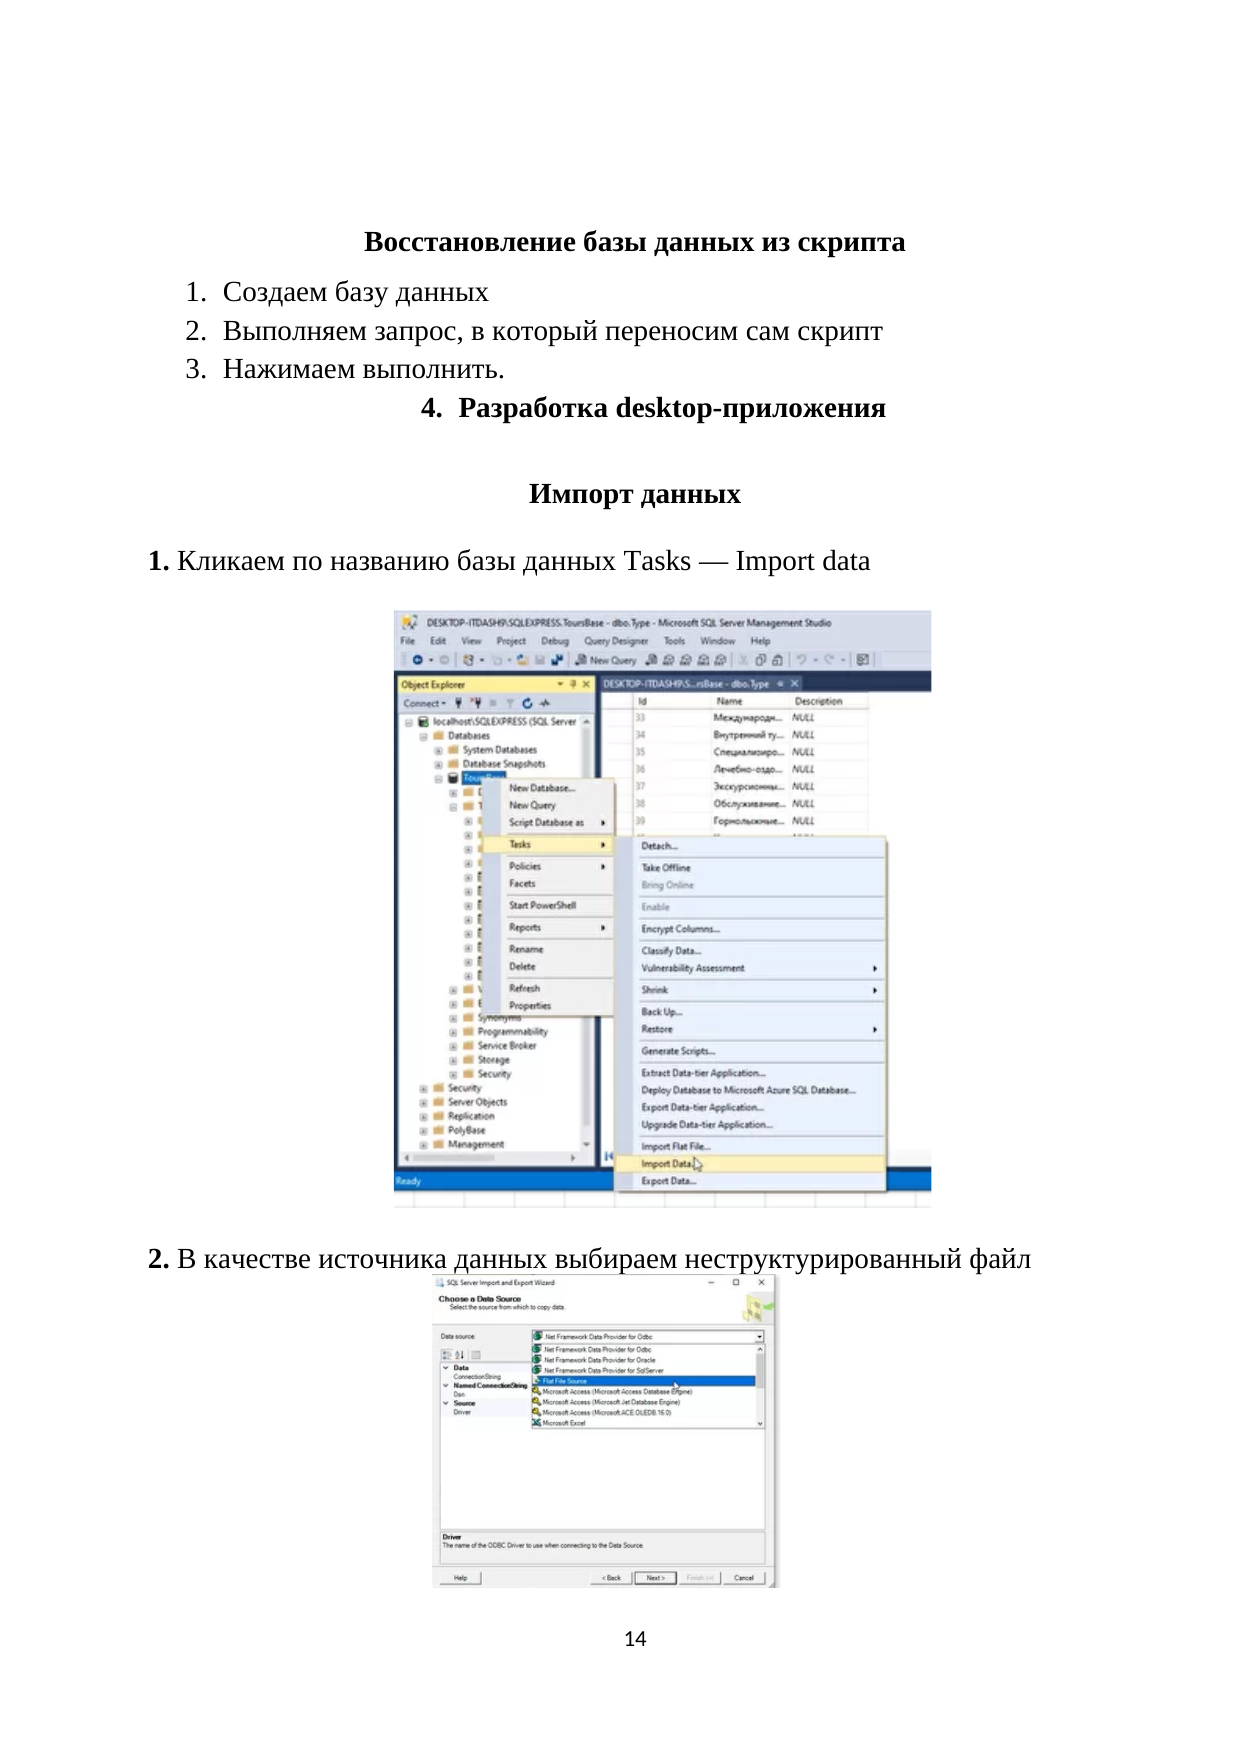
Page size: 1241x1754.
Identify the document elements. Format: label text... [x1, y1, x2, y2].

text 2. В качестве источника данных выбираем неструктурированный файл [148, 1241, 1122, 1274]
list Выполняем запрос, в который переносим сам скрипт [185, 313, 1122, 346]
text Импорт данных [148, 476, 1122, 510]
list Нажимаем выполнить. [185, 351, 1122, 385]
subtitle Восстановление базы данных из скрипта [148, 224, 1122, 257]
picture [432, 1274, 781, 1588]
text 1. Кликаем по названию базы данных Tasks — Import data [148, 543, 1122, 577]
picture [393, 610, 932, 1208]
list Создаем базу данных [185, 274, 1122, 308]
list Разработка desktop-приложения [185, 390, 1122, 423]
